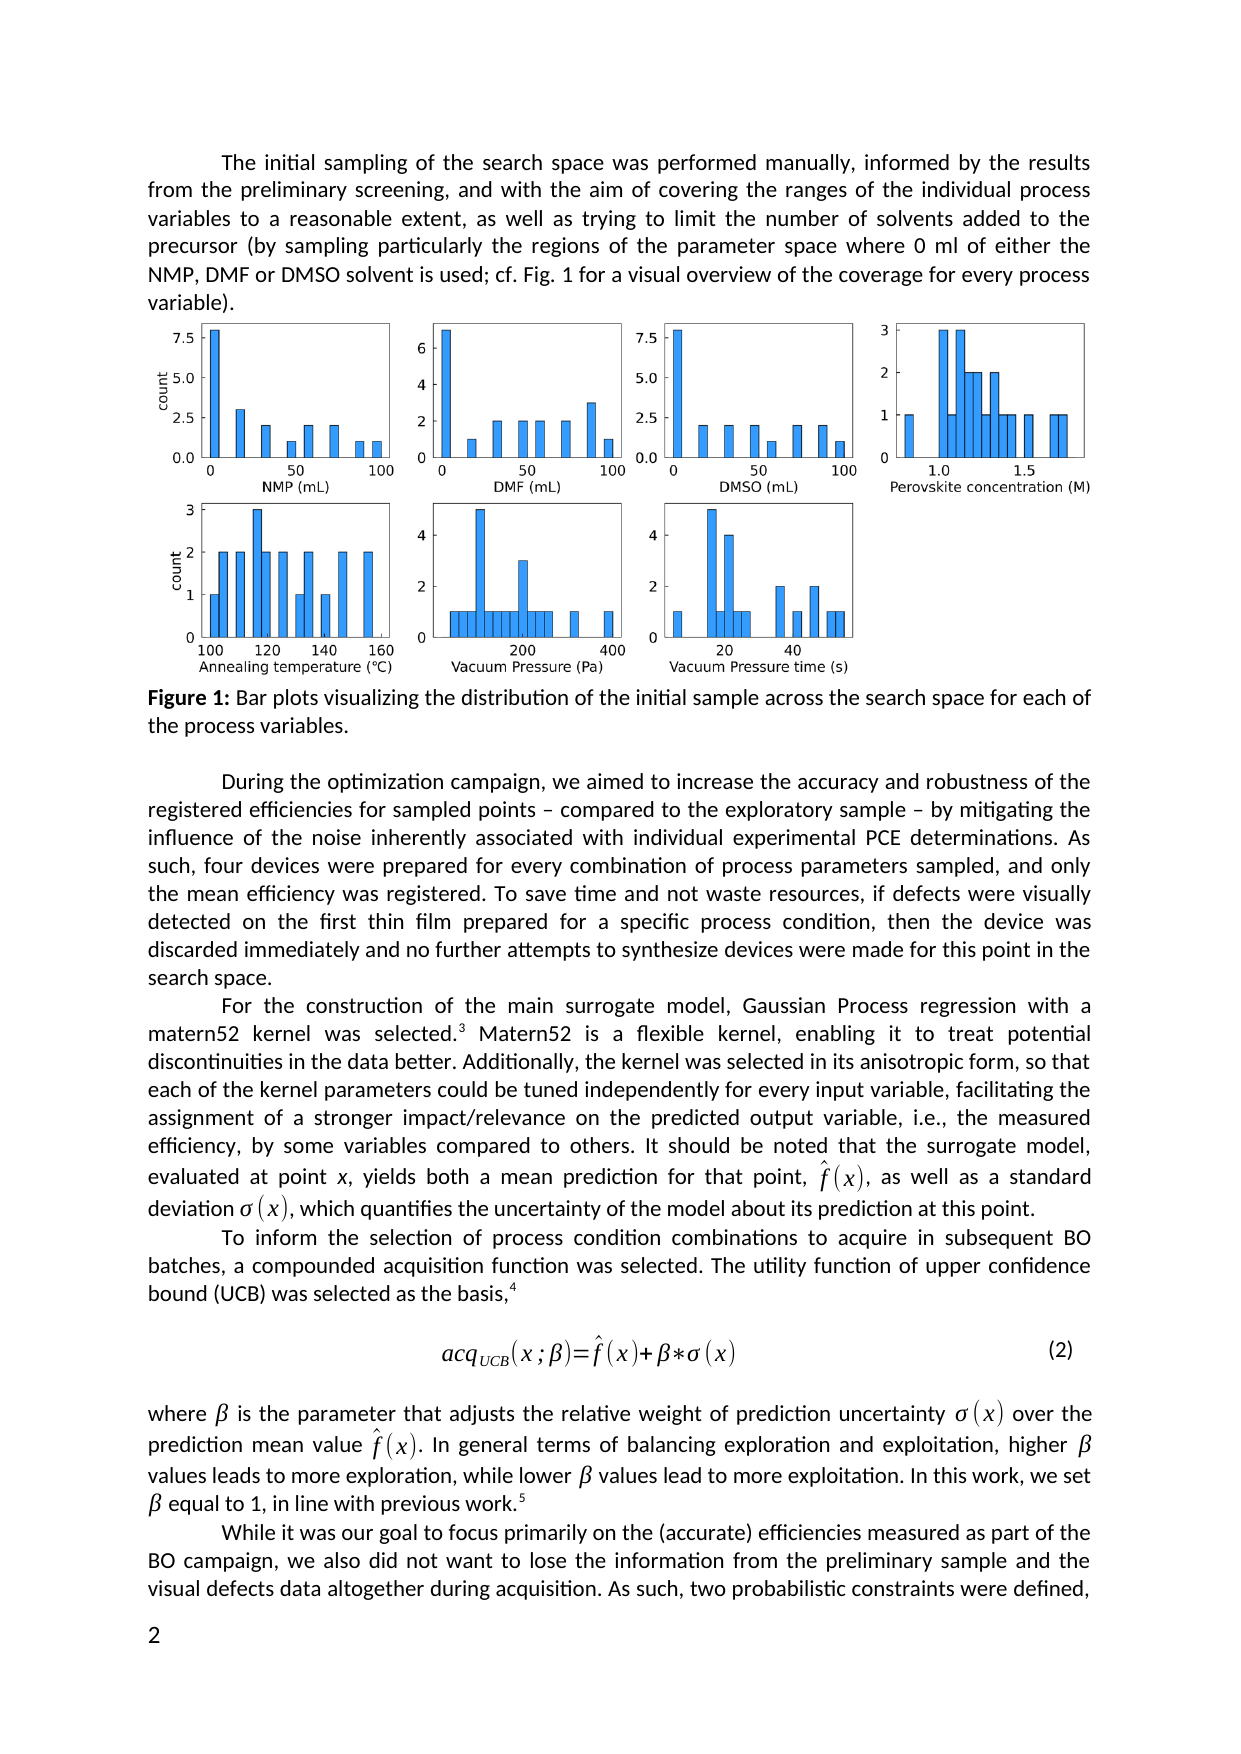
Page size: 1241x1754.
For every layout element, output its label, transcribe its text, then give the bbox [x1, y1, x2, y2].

table_header (2) [1001, 1335, 1091, 1370]
text To inform the selection of process condition combinations to acquire in subsequent BO batches, a compounded acquisition function was selected. The utility function of upper confidence bound (UCB) was selected as the basis,4 [148, 1223, 1093, 1307]
text The initial sampling of the search space was performed manually, informed by the results from the preliminary screening, and with the aim of covering the ranges of the individual process variables to a reasonable extent, as well as trying to limit the number of solvents added to the precursor (by sampling particularly the regions of the parameter space where 0 ml of either the NMP, DMF or DMSO solvent is used; cf. Fig. 1 for a visual overview of the coverage for every process variable). [148, 148, 1093, 316]
text Figure 1: Bar plots visualizing the distribution of the initial sample across the search space for each of the process variables. [148, 683, 1093, 739]
picture [147, 315, 1092, 683]
text For the construction of the main surrogate model, Gaussian Process regression with a matern52 kernel was selected.3 Matern52 is a flexible kernel, enabling it to treat potential discontinuities in the data better. Additionally, the kernel was selected in its anisotropic form, so that each of the kernel parameters could be tuned independently for every input variable, facilitating the assignment of a stronger impact/relevance on the predicted output variable, i.e., the measured efficiency, by some variables compared to others. It should be noted that the surrogate model, evaluated at point x, yields both a mean prediction for that point, , as well as a standard deviation , which quantifies the uncertainty of the model about its prediction at this point. [148, 991, 1093, 1223]
text During the optimization campaign, we aimed to increase the accuracy and robustness of the registered efficiencies for sampled points – compared to the exploratory sample – by mitigating the influence of the noise inherently associated with individual experimental PCE determinations. As such, four devices were prepared for every combination of process parameters sampled, and only the mean efficiency was registered. To save time and not waste resources, if defects were visually detected on the first thin film prepared for a specific process condition, then the device was discarded immediately and no further attempts to synthesize devices were made for this point in the search space. [148, 767, 1093, 991]
text where is the parameter that adjusts the relative weight of prediction uncertainty over the prediction mean value . In general terms of balancing exploration and exploitation, higher values leads to more exploration, while lower values lead to more exploitation. In this work, we set equal to 1, in line with previous work.5 [148, 1398, 1093, 1518]
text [148, 1518, 1093, 1602]
table_header [148, 1335, 1001, 1370]
